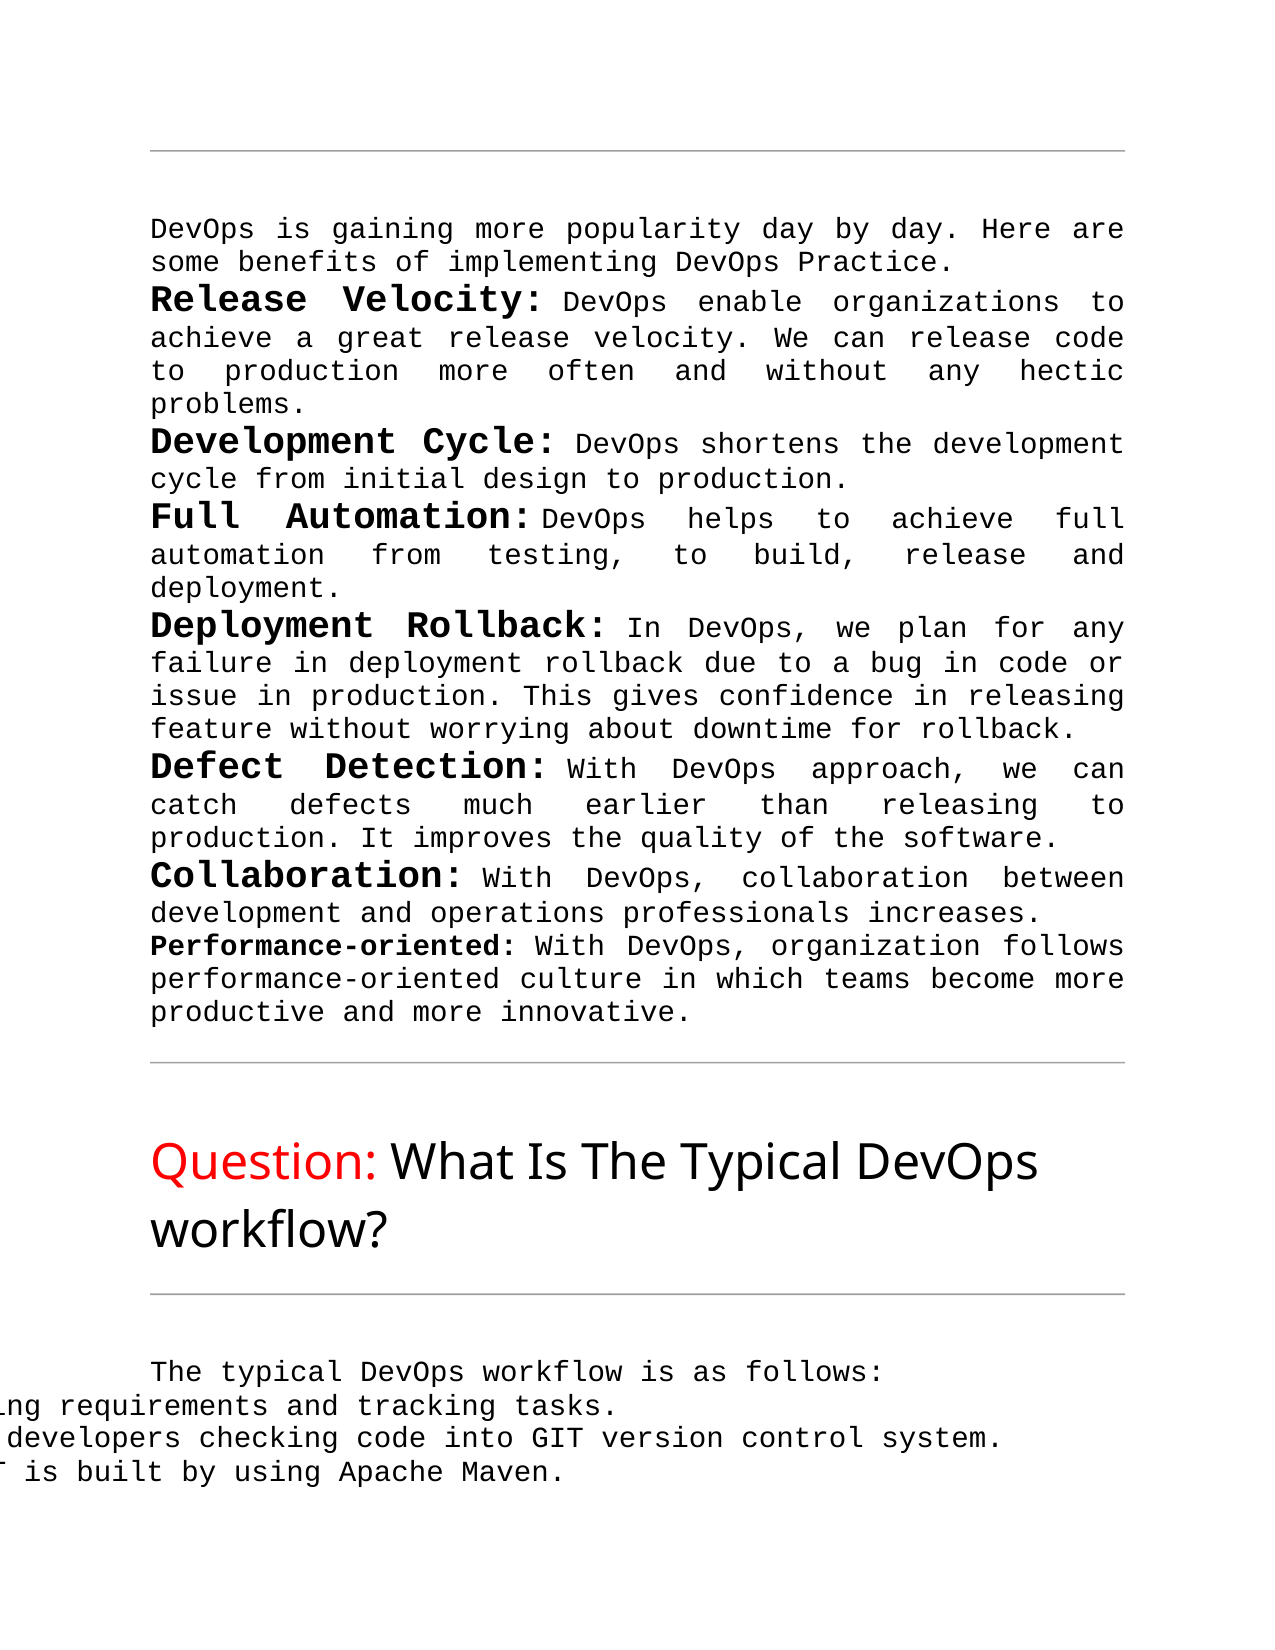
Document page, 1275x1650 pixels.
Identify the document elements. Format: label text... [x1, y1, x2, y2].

list Based on the Jira tasks, developers checking code into GIT version control system. [0, 1424, 1125, 1457]
text Development Cycle: DevOps shortens the development cycle from initial design to production. [150, 422, 1125, 497]
text DevOps is gaining more popularity day by day. Here are some benefits of implementing DevOps Practice. [150, 214, 1125, 280]
text Release Velocity: DevOps enable organizations to achieve a great release velocity. We can release code to production more often and without any hectic problems. [150, 280, 1125, 422]
text Question: What Is The Typical DevOps workflow? [150, 1126, 1125, 1262]
list Atlassian Jira for writing requirements and tracking tasks. [0, 1391, 1125, 1424]
text Defect Detection: With DevOps approach, we can catch defects much earlier than releasing to production. It improves the quality of the software. [150, 747, 1125, 856]
list The code checked into GIT is built by using Apache Maven. [0, 1457, 1125, 1490]
text Deployment Rollback: In DevOps, we plan for any failure in deployment rollback due to a bug in code or issue in production. This gives confidence in releasing feature without worrying about downtime for rollback. [150, 606, 1125, 747]
text Collaboration: With DevOps, collaboration between development and operations professionals increases. [150, 856, 1125, 931]
text Full Automation: DevOps helps to achieve full automation from testing, to build, release and deployment. [150, 497, 1125, 606]
text Performance-oriented: With DevOps, organization follows performance-oriented culture in which teams become more productive and more innovative. [150, 931, 1125, 1031]
text The typical DevOps workflow is as follows: [150, 1358, 1125, 1391]
